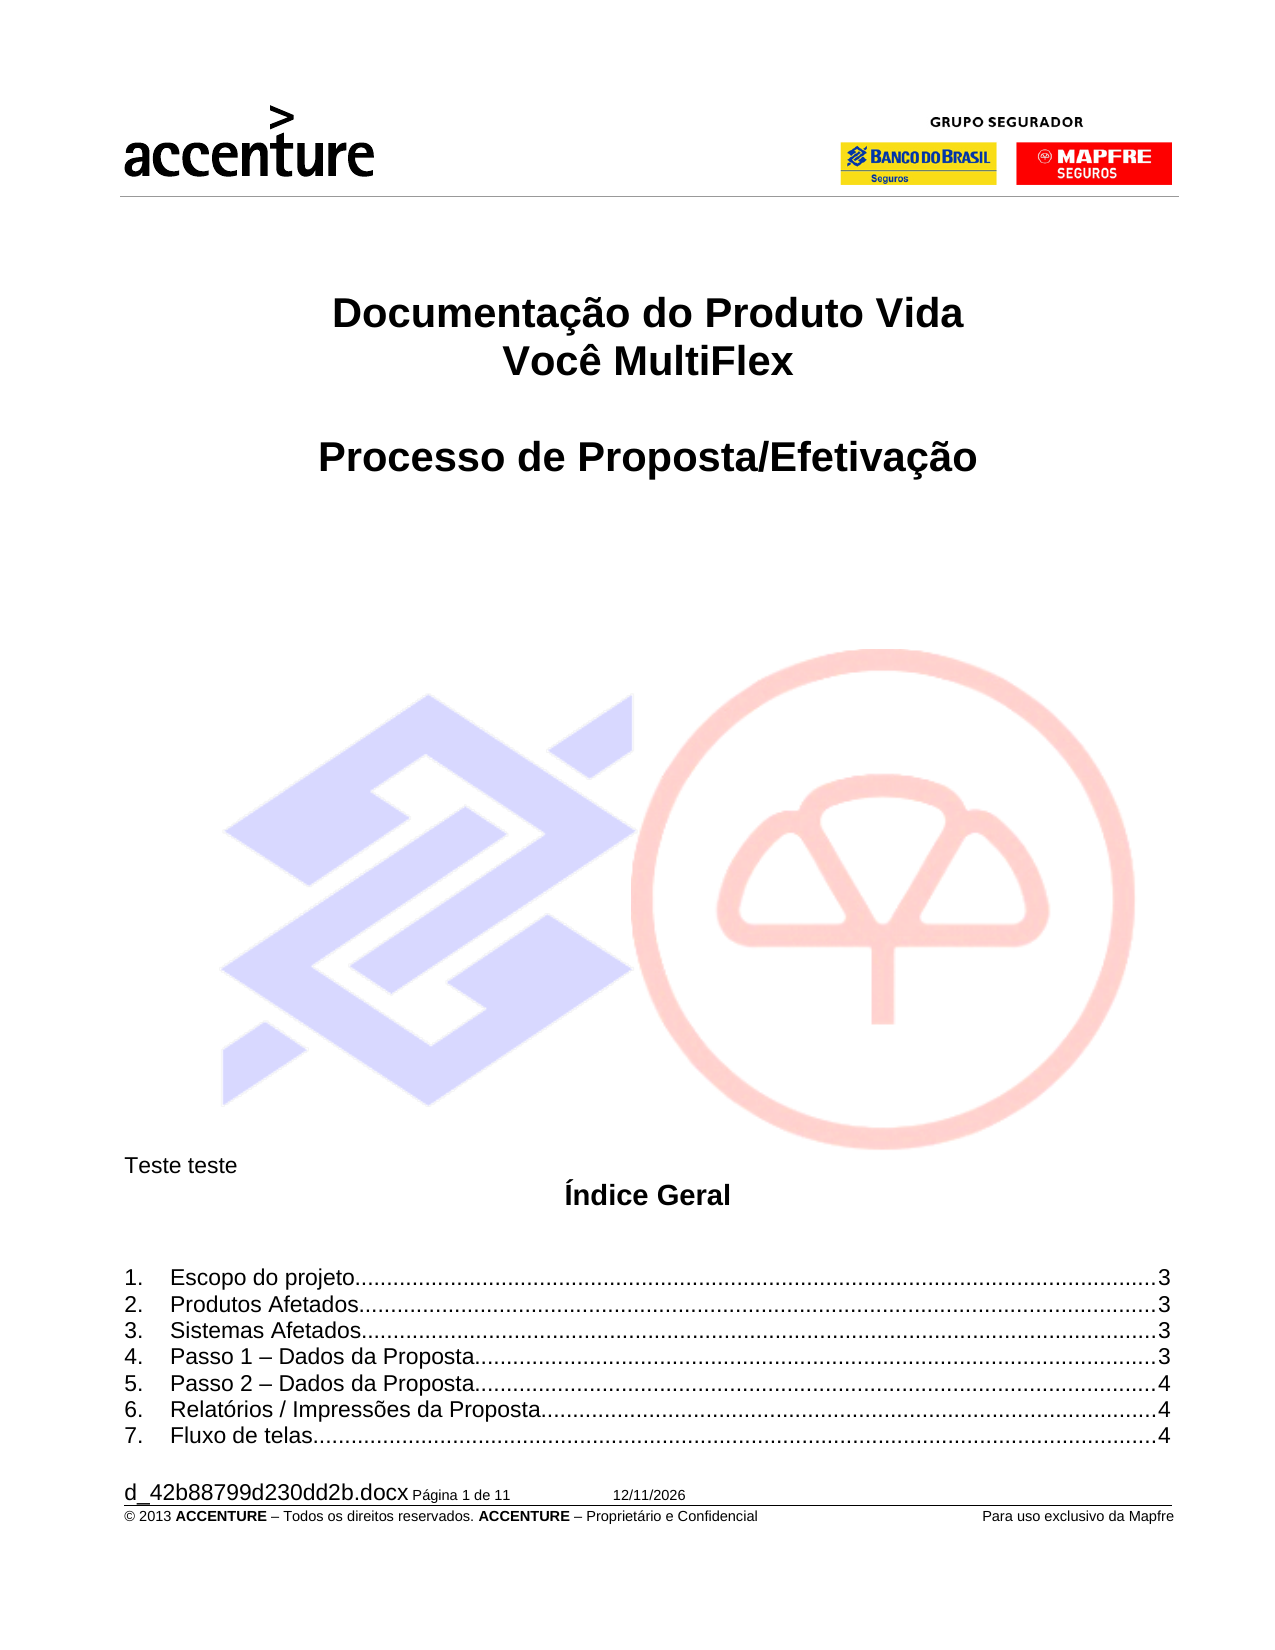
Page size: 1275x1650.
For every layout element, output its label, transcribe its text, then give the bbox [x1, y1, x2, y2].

text 7. Fluxo de telas 4 [124, 1422, 1172, 1449]
text Índice Geral [124, 1178, 1172, 1211]
text Teste teste [124, 906, 1172, 1178]
picture [840, 117, 1172, 185]
text 6. Relatórios / Impressões da Proposta 4 [124, 1396, 1172, 1422]
text 5. Passo 2 – Dados da Proposta 4 [124, 1369, 1172, 1396]
text Teste testejdhjdjdhkkhdkdkj [124, 272, 1149, 319]
text 4. Passo 1 – Dados da Proposta 3 [124, 1343, 1172, 1369]
text 1. Escopo do projeto 3 [124, 1264, 1172, 1291]
text 3. Sistemas Afetados 3 [124, 1317, 1172, 1343]
text 2. Produtos Afetados 3 [124, 1291, 1172, 1317]
